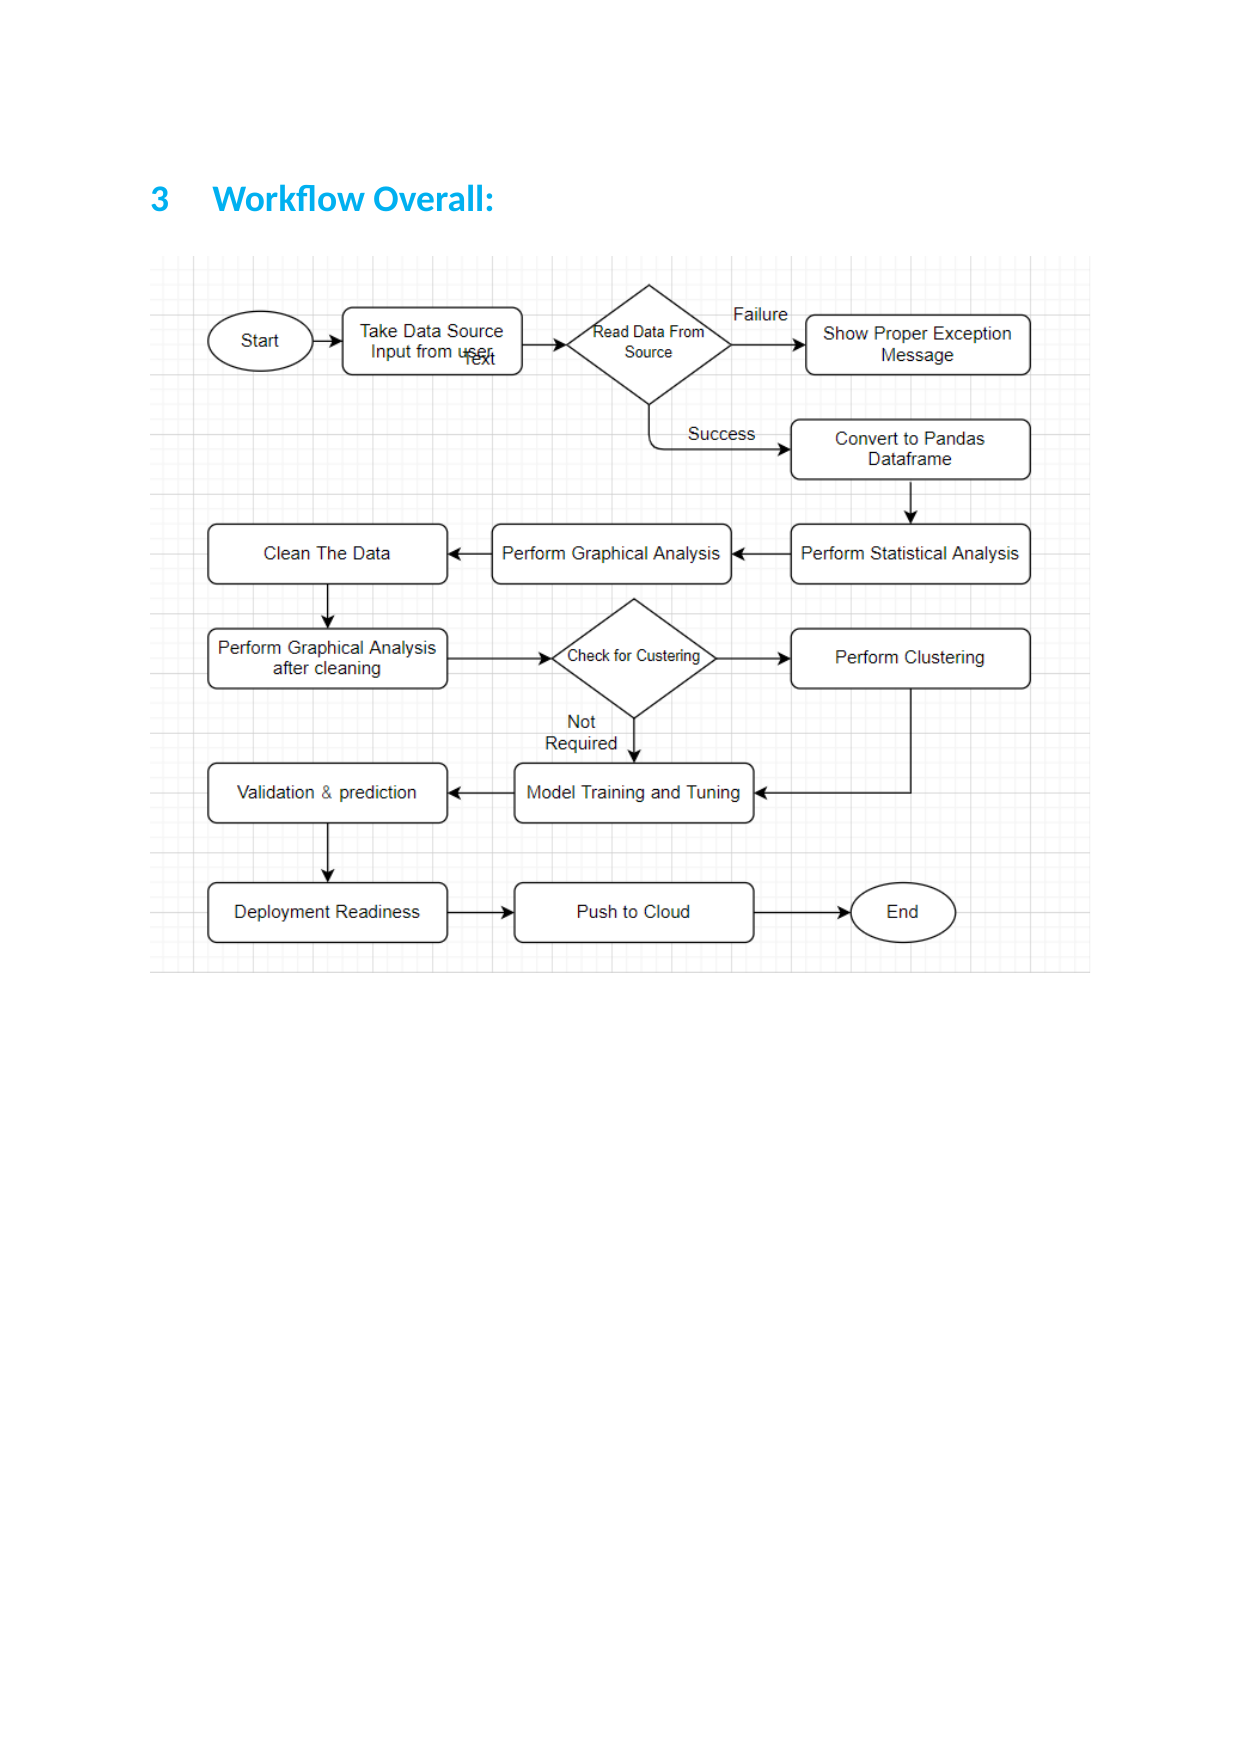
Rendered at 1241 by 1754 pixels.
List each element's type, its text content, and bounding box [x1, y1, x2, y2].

picture [150, 256, 1091, 973]
subtitle Workflow Overall: [150, 175, 1090, 221]
